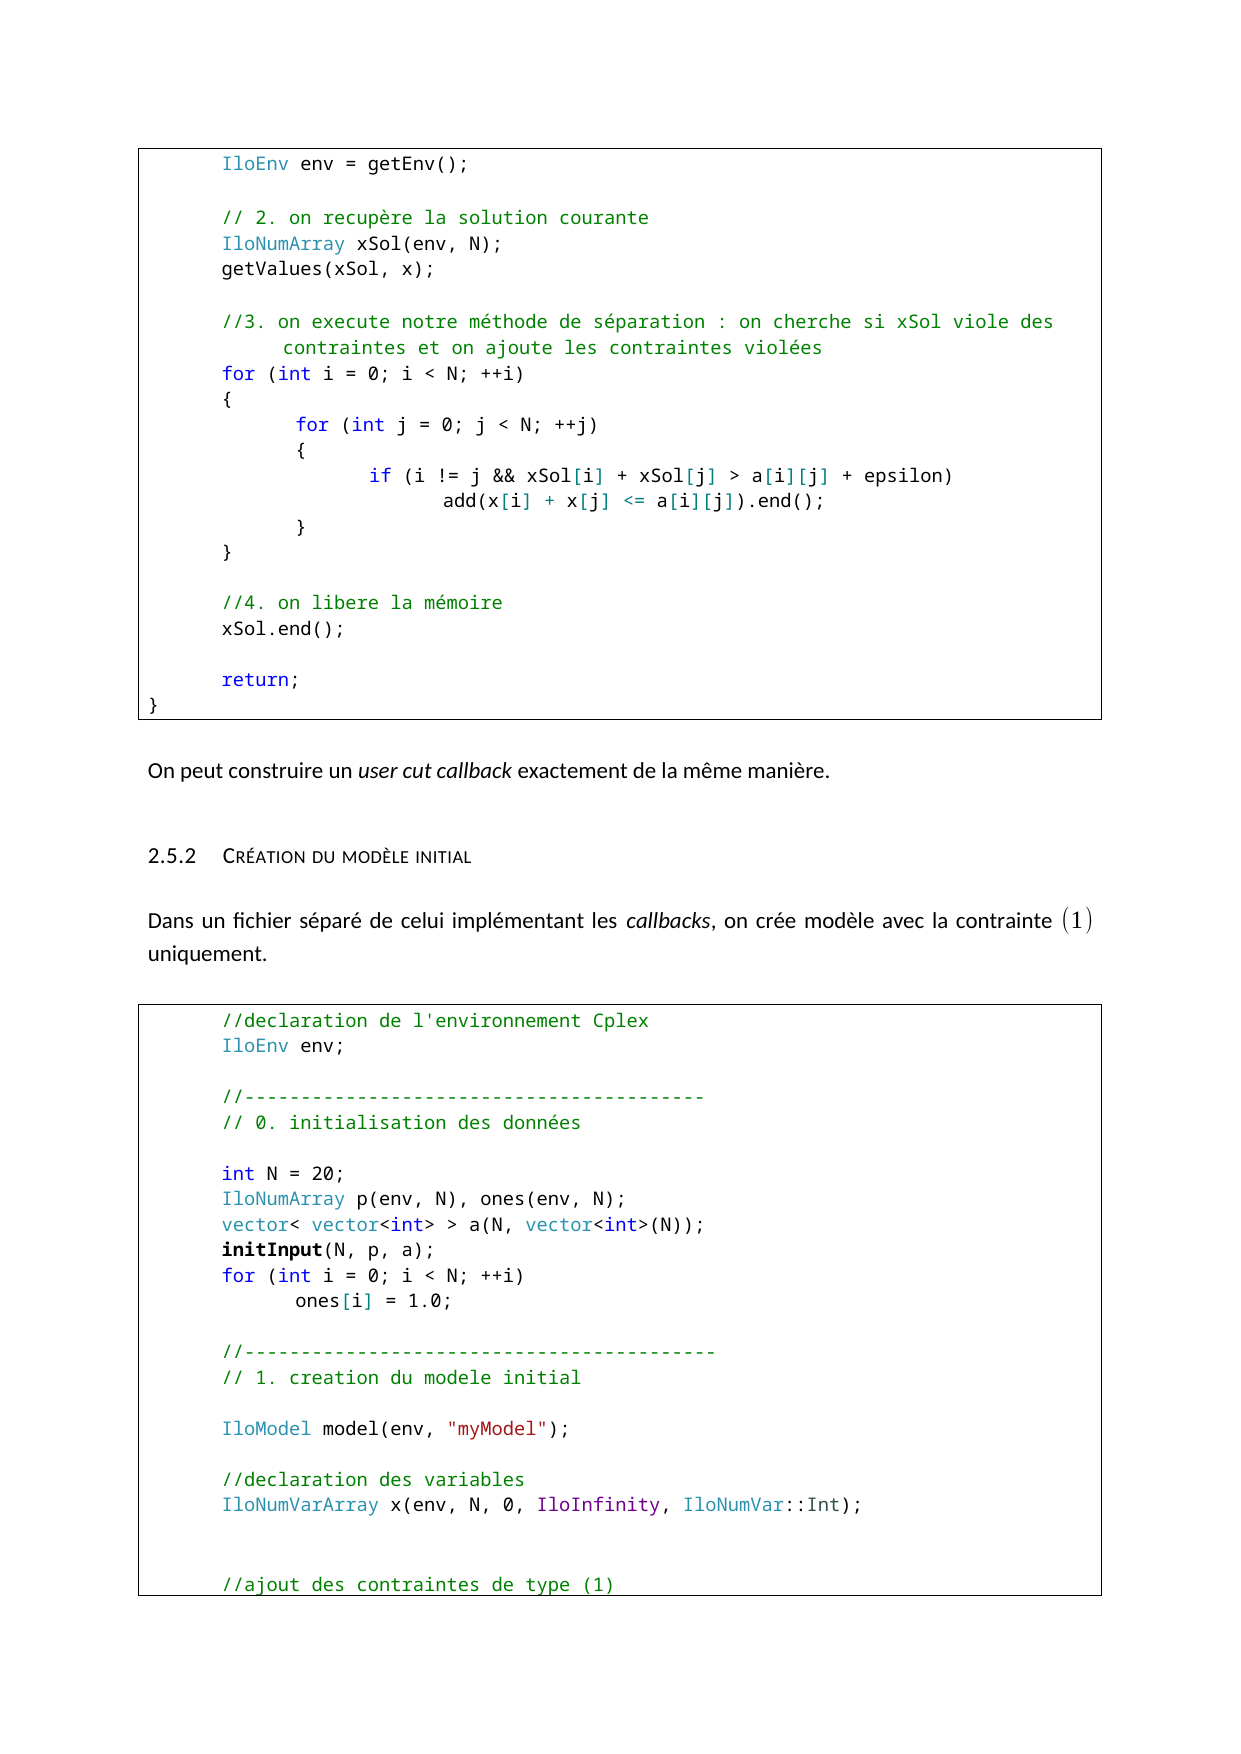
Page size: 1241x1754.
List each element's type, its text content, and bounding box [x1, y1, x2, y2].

text //declaration de l'environnement Cplex [139, 1005, 1101, 1032]
text IloEnv env; [148, 1032, 1093, 1058]
text IloModel model(env, "myModel"); [148, 1415, 1093, 1441]
text } [148, 513, 1093, 538]
text Dans un fichier séparé de celui implémentant les callbacks, on crée modèle avec la contrainte uniquement. [148, 905, 1093, 967]
text add(x[i] + x[j] <= a[i][j]).end(); [148, 487, 1093, 513]
text xSol.end(); [148, 615, 1093, 641]
text } [139, 688, 1101, 719]
text // 2. on recupère la solution courante [148, 204, 1093, 230]
text } [148, 538, 1093, 564]
text return; [148, 666, 1093, 688]
text contraintes et on ajoute les contraintes violées [148, 334, 1093, 360]
text //4. on libere la mémoire [148, 589, 1093, 615]
text initInput(N, p, a); [148, 1237, 1093, 1262]
text ones[i] = 1.0; [148, 1288, 1093, 1313]
text // 1. creation du modele initial [148, 1364, 1093, 1390]
text IloNumArray p(env, N), ones(env, N); [148, 1186, 1093, 1211]
text { [148, 436, 1093, 462]
text //------------------------------------------ [148, 1339, 1093, 1364]
text On peut construire un user cut callback exactement de la même manière. [148, 756, 1093, 784]
text getValues(xSol, x); [148, 255, 1093, 281]
text IloEnv env = getEnv(); [139, 149, 1101, 176]
text for (int j = 0; j < N; ++j) [148, 411, 1093, 436]
subtitle Création du modèle initial [148, 841, 1093, 869]
text IloNumVarArray x(env, N, 0, IloInfinity, IloNumVar::Int); [148, 1492, 1093, 1517]
text { [148, 385, 1093, 411]
text //----------------------------------------- [148, 1083, 1093, 1109]
text //3. on execute notre méthode de séparation : on cherche si xSol viole des [148, 309, 1093, 334]
text // 0. initialisation des données [148, 1109, 1093, 1134]
text for (int i = 0; i < N; ++i) [148, 1262, 1093, 1288]
text //declaration des variables [148, 1466, 1093, 1492]
text //ajout des contraintes de type (1) [148, 1571, 1093, 1595]
text for (int i = 0; i < N; ++i) [148, 360, 1093, 385]
text IloNumArray xSol(env, N); [148, 230, 1093, 255]
text vector< vector<int> > a(N, vector<int>(N)); [148, 1211, 1093, 1237]
text int N = 20; [148, 1160, 1093, 1186]
text if (i != j && xSol[i] + xSol[j] > a[i][j] + epsilon) [148, 462, 1093, 487]
